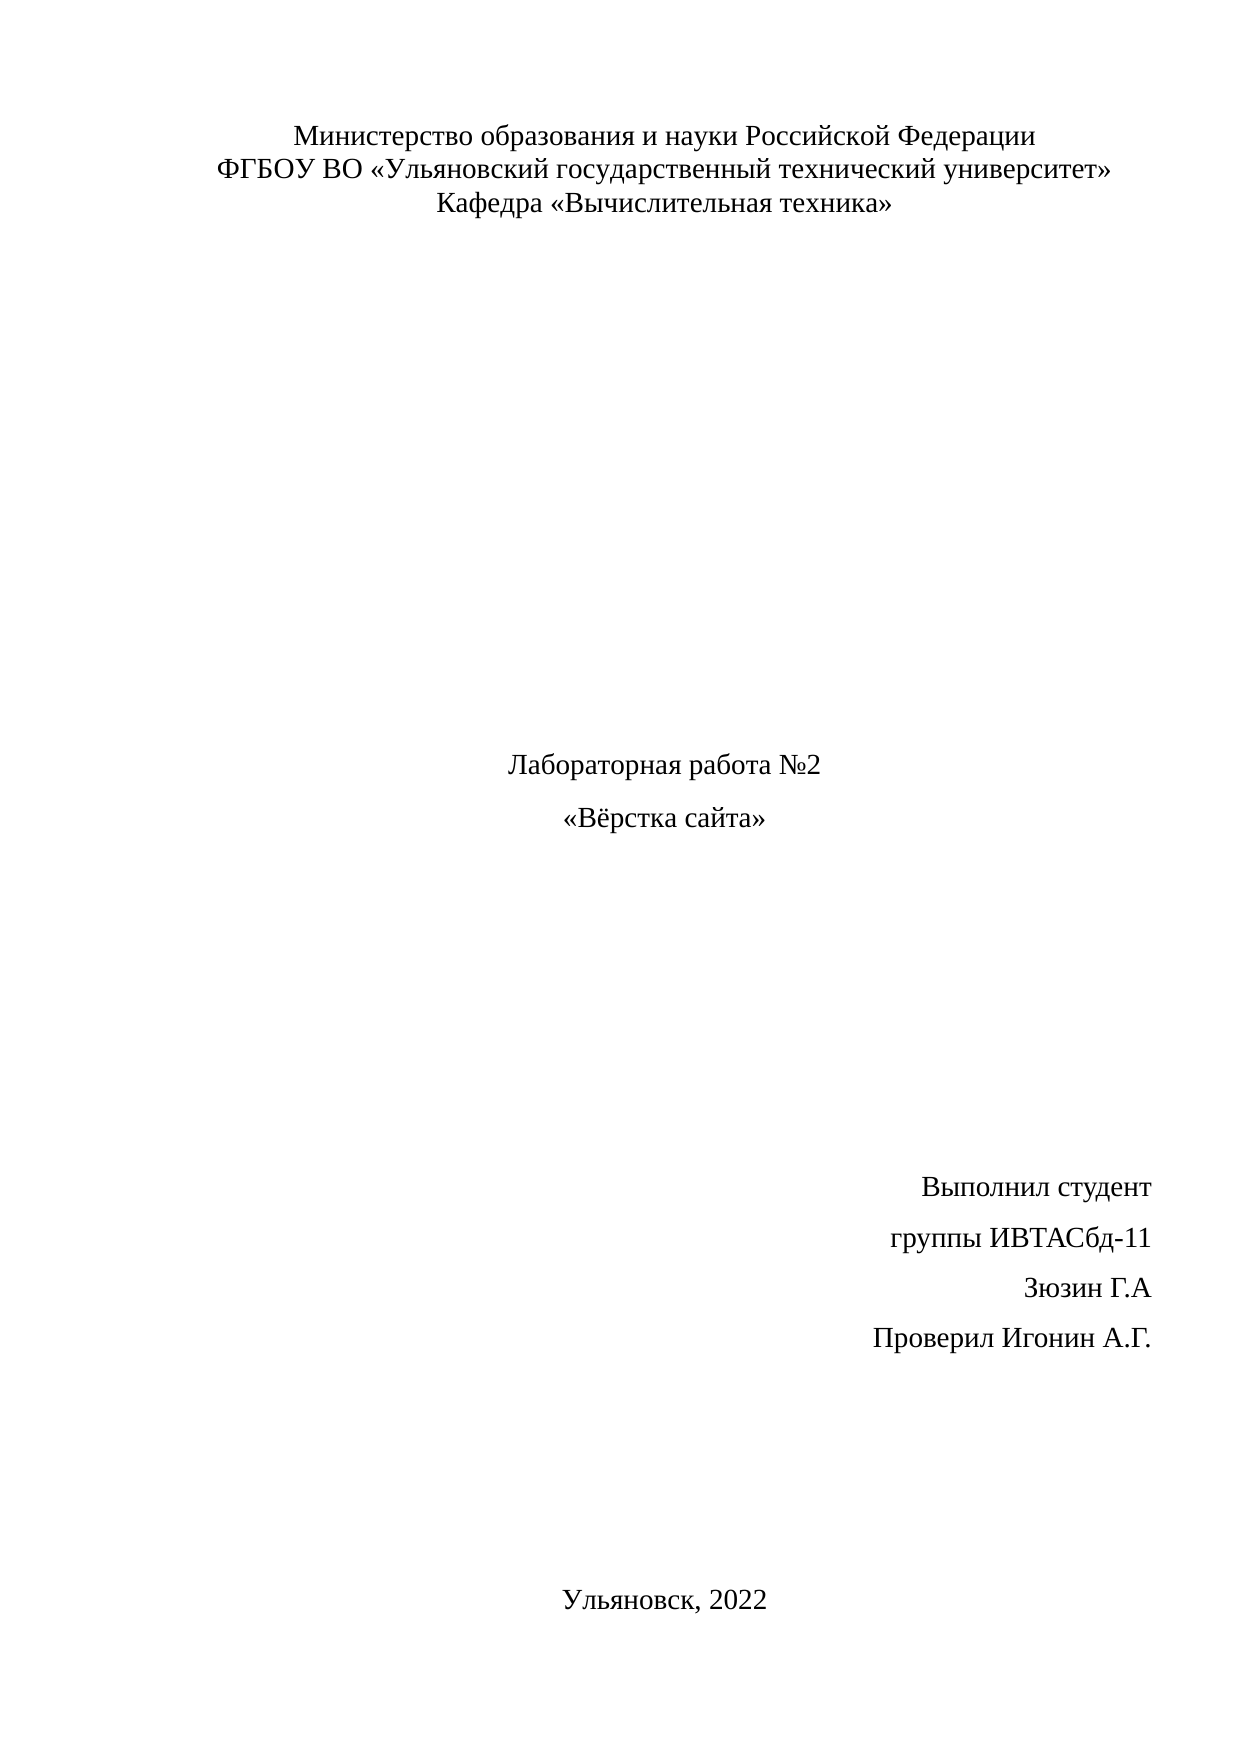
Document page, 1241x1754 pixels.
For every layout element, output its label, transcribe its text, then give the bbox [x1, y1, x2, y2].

text Кафедра «Вычислительная техника» [177, 185, 1152, 219]
text Ульяновск, 2022 [177, 1582, 1152, 1615]
text Министерство образования и науки Российской Федерации [177, 118, 1152, 152]
text «Вёрстка сайта» [177, 800, 1152, 833]
text Зюзин Г.А [177, 1270, 1152, 1303]
text Проверил Игонин А.Г. [177, 1320, 1152, 1354]
text Выполнил студент [177, 1169, 1152, 1203]
text группы ИВТАСбд-11 [177, 1220, 1152, 1253]
text ФГБОУ ВО «Ульяновский государственный технический университет» [177, 152, 1152, 185]
text Лабораторная работа №2 [177, 747, 1152, 780]
